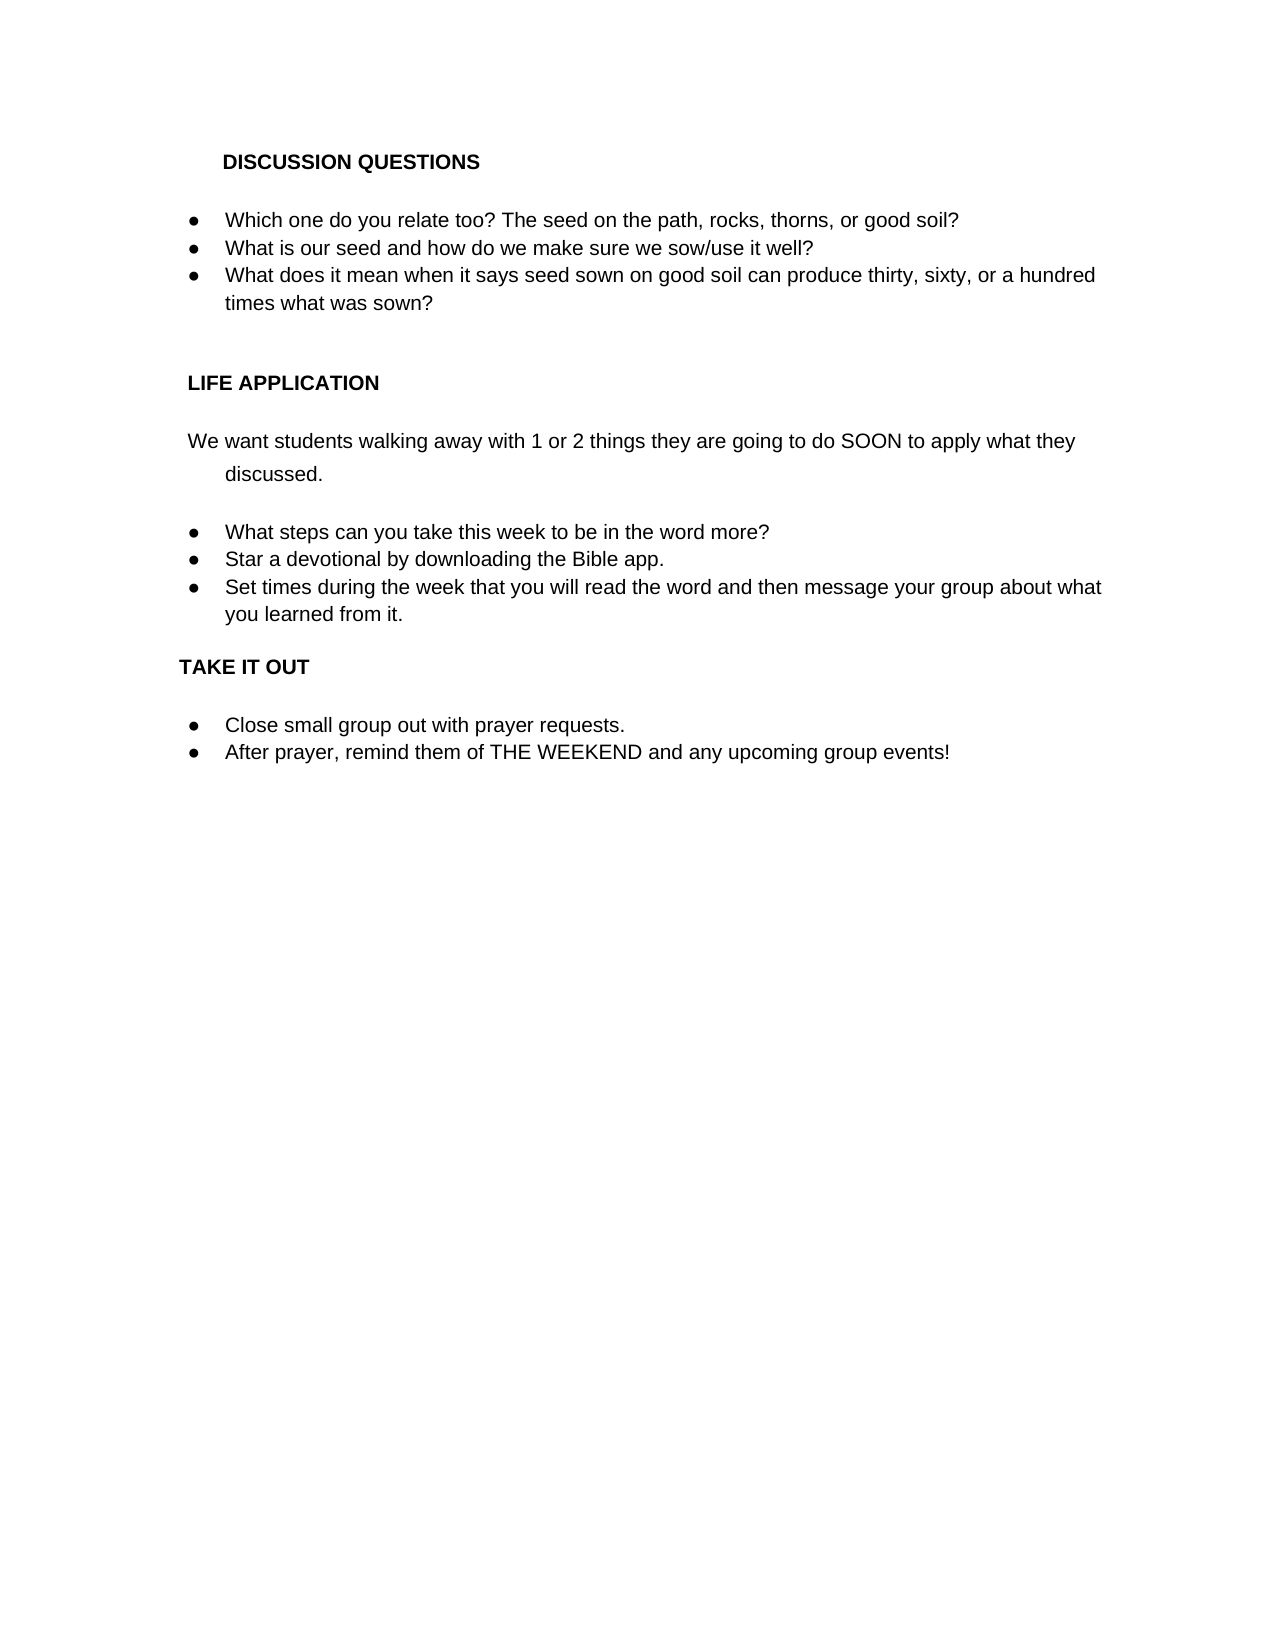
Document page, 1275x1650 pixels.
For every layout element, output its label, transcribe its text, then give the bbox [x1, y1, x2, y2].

list After prayer, remind them of THE WEEKEND and any upcoming group events! [187, 740, 1125, 764]
text TAKE IT OUT [150, 654, 1125, 678]
list What does it mean when it says seed sown on good soil can produce thirty, sixty, or a hundred times what was sown? [187, 263, 1125, 314]
text We want students walking away with 1 or 2 things they are going to do SOON to apply what they discussed. [187, 428, 1125, 486]
list Star a devotional by downloading the Bible app. [187, 547, 1125, 571]
text LIFE APPLICATION [187, 371, 1125, 394]
list What is our seed and how do we make sure we sow/use it well? [187, 236, 1125, 259]
list Set times during the week that you will read the word and then message your group about what you learned from it. [187, 574, 1125, 626]
text DISCUSSION QUESTIONS [187, 150, 1125, 174]
list Close small group out with prayer requests. [187, 713, 1125, 737]
list Which one do you relate too? The seed on the path, rocks, thorns, or good soil? [187, 208, 1125, 232]
list What steps can you take this week to be in the word more? [187, 519, 1125, 543]
